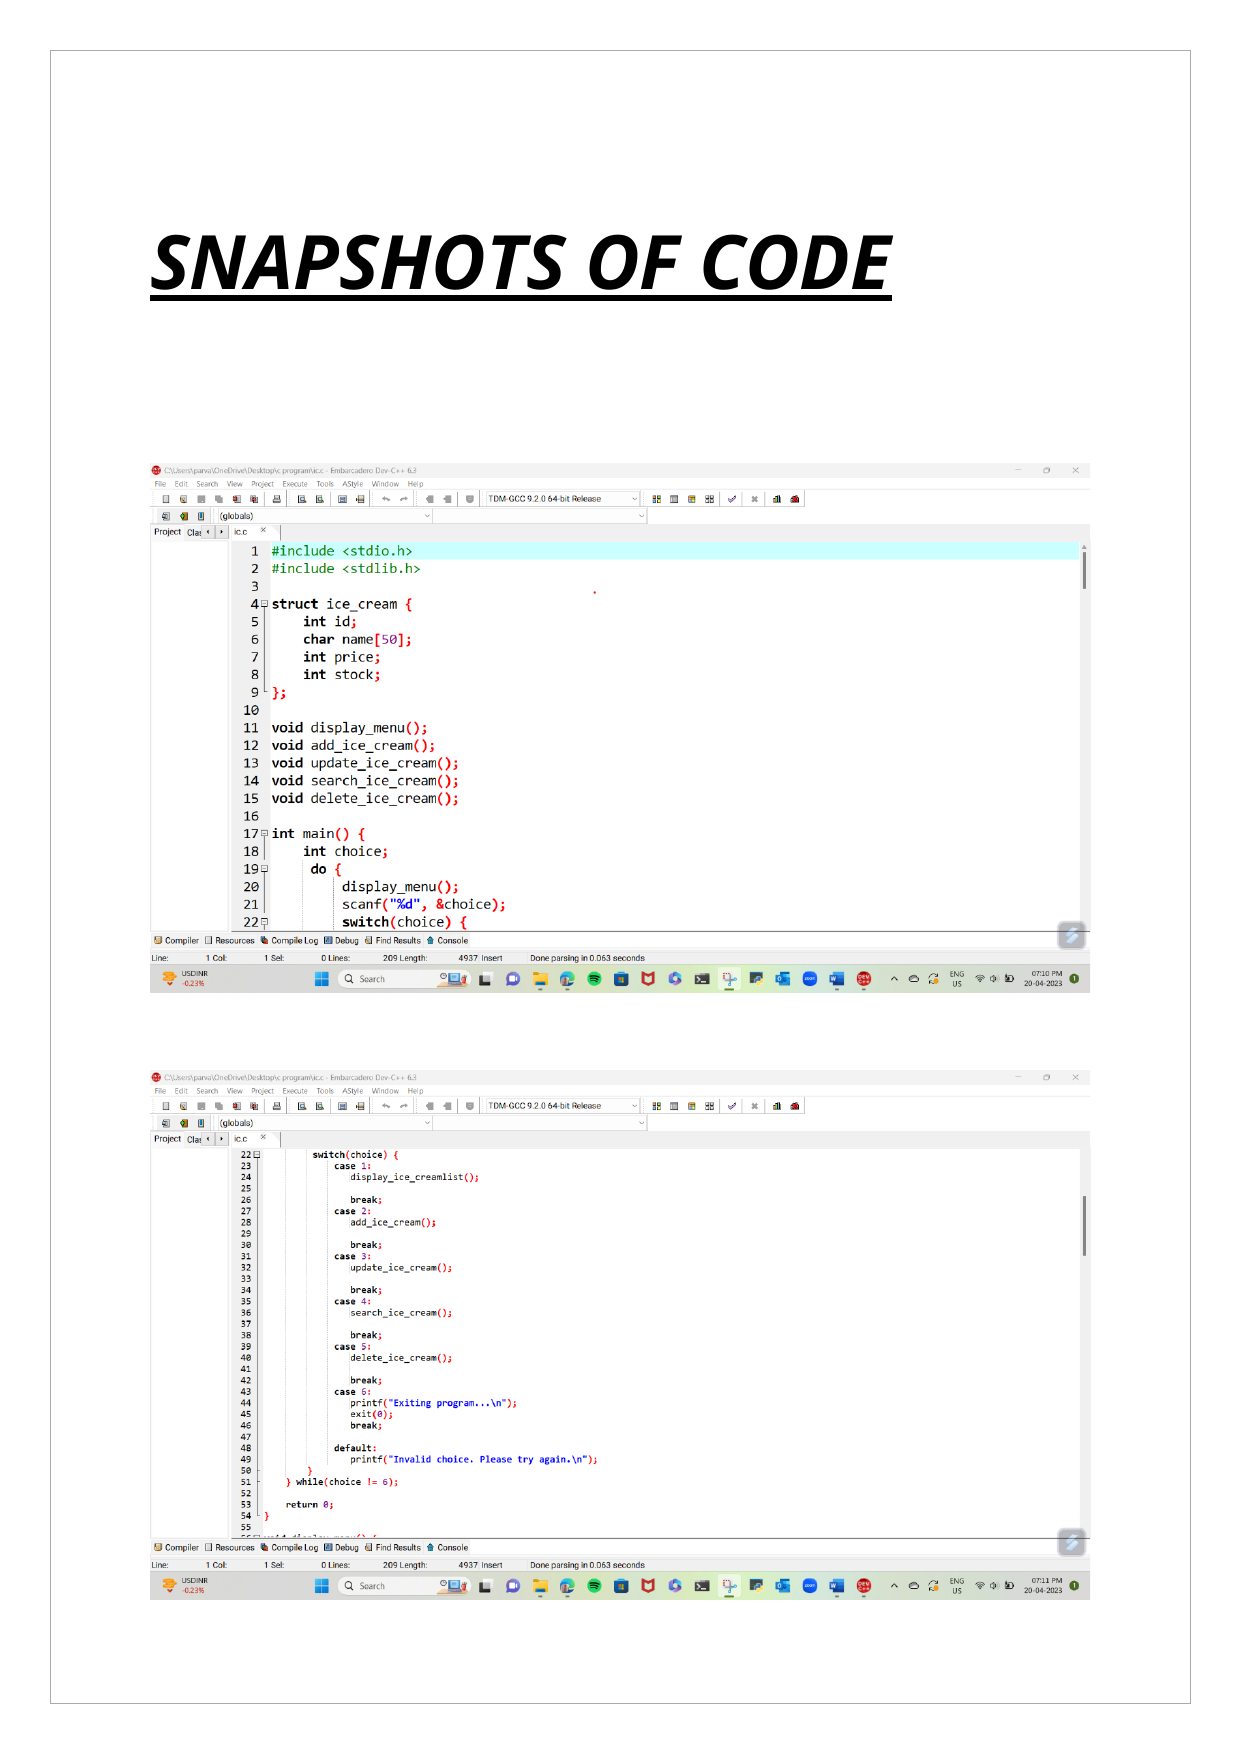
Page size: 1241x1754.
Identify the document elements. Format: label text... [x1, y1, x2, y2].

picture [150, 1070, 1091, 1600]
picture [150, 463, 1091, 993]
text SNAPSHOTS OF CODE [150, 209, 1090, 312]
